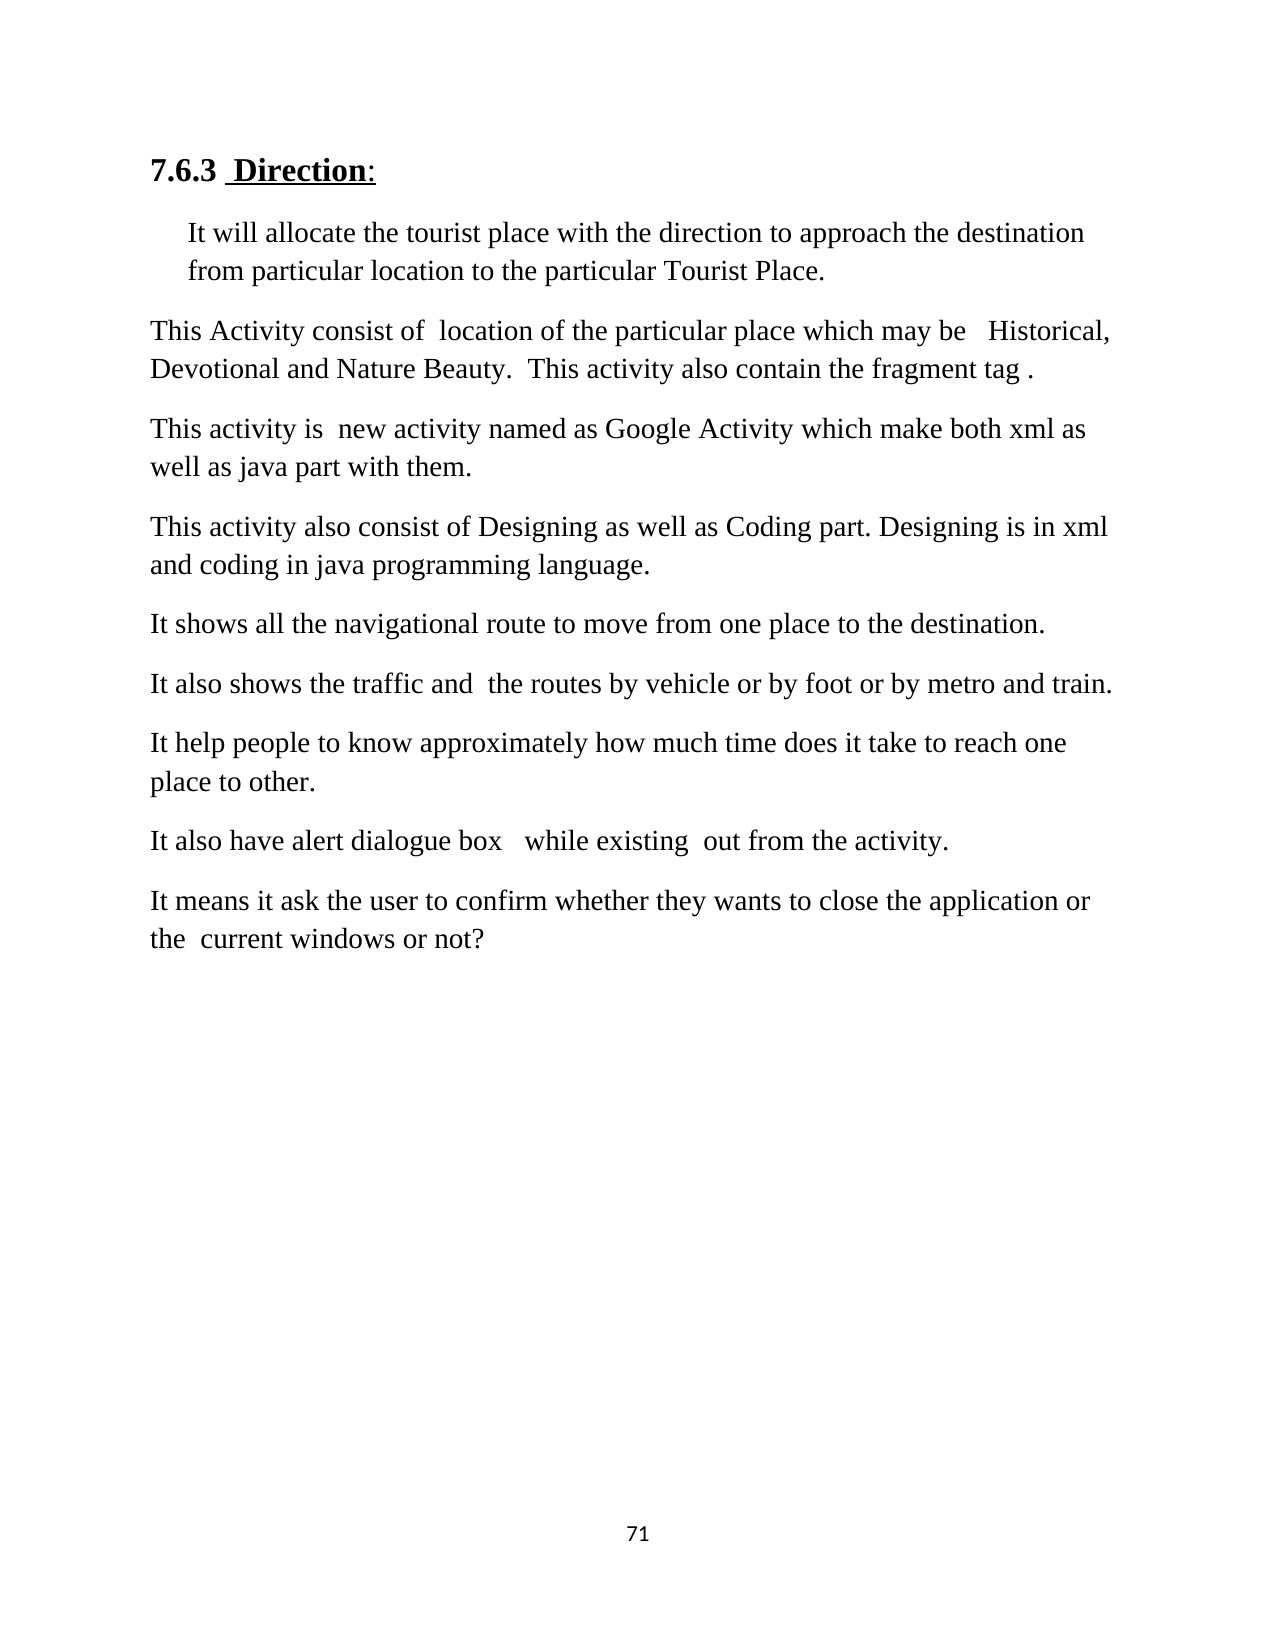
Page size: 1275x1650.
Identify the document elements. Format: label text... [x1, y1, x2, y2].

text It also shows the traffic and the routes by vehicle or by foot or by metro and train. [150, 666, 1125, 699]
text It means it ask the user to confirm whether they wants to close the application or the current windows or not? [150, 883, 1125, 955]
text It also have alert dialogue box while existing out from the activity. [150, 823, 1125, 857]
text 7.6.3 Direction: [150, 150, 1125, 188]
text It shows all the navigational route to move from one place to the destination. [150, 607, 1125, 640]
text This Activity consist of location of the particular place which may be Historical, Devotional and Nature Beauty. This activity also contain the fragment tag . [150, 313, 1125, 385]
text This activity also consist of Designing as well as Coding part. Designing is in xml and coding in java programming language. [150, 509, 1125, 581]
text It will allocate the tourist place with the direction to approach the destination from particular location to the particular Tourist Place. [187, 215, 1125, 287]
text It help people to know approximately how much time does it take to reach one place to other. [150, 725, 1125, 797]
text This activity is new activity named as Google Activity which make both xml as well as java part with them. [150, 411, 1125, 483]
